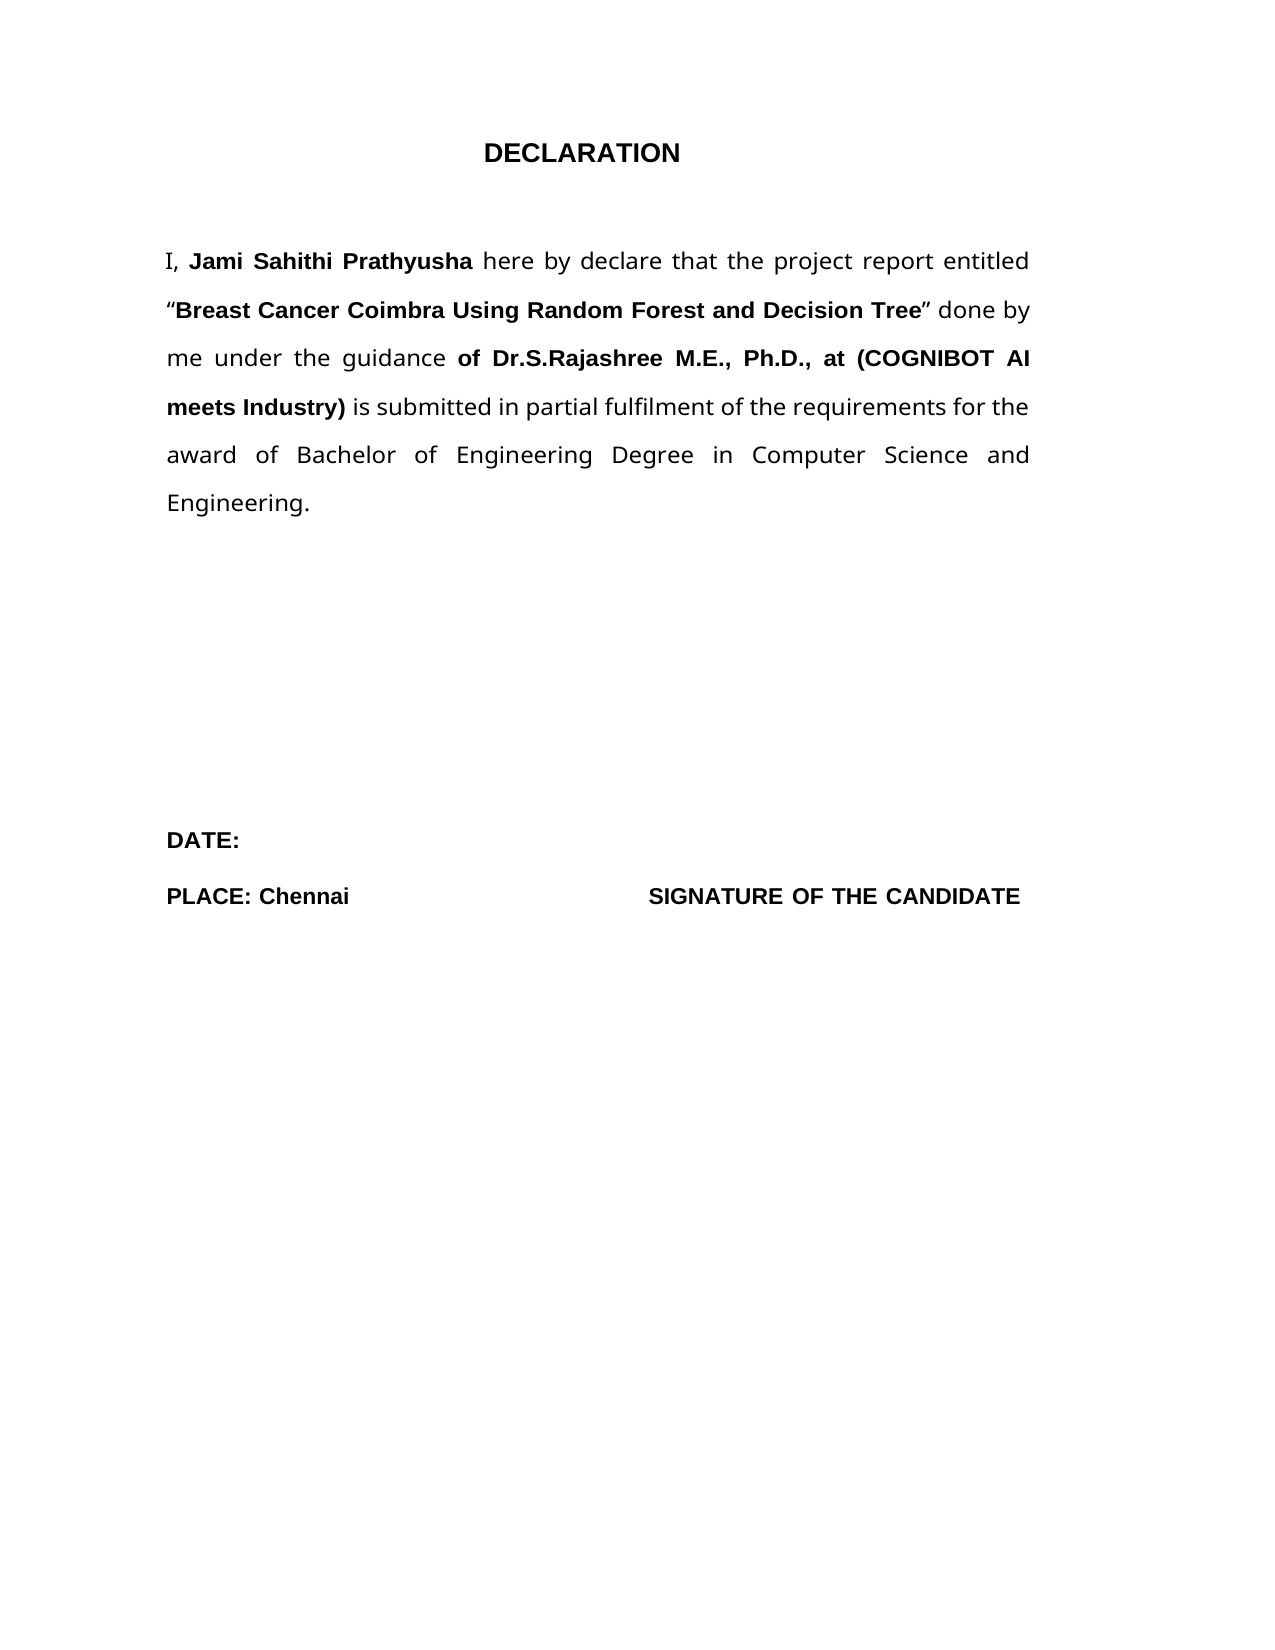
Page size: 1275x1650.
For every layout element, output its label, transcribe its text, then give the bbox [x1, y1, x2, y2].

text I, Jami Sahithi Prathyusha here by declare that the project report entitled “Breast Cancer Coimbra Using Random Forest and Decision Tree” done by me under the guidance of Dr.S.Rajashree M.E., Ph.D., at (COGNIBOT AI meets Industry) is submitted in partial fulfilment of the requirements for the award of Bachelor of Engineering Degree in Computer Science and Engineering. [165, 245, 1030, 519]
subtitle DECLARATION [222, 137, 942, 168]
text PLACE: Chennai SIGNATURE OF THE CANDIDATE [166, 883, 1096, 909]
text DATE: [166, 827, 1096, 853]
